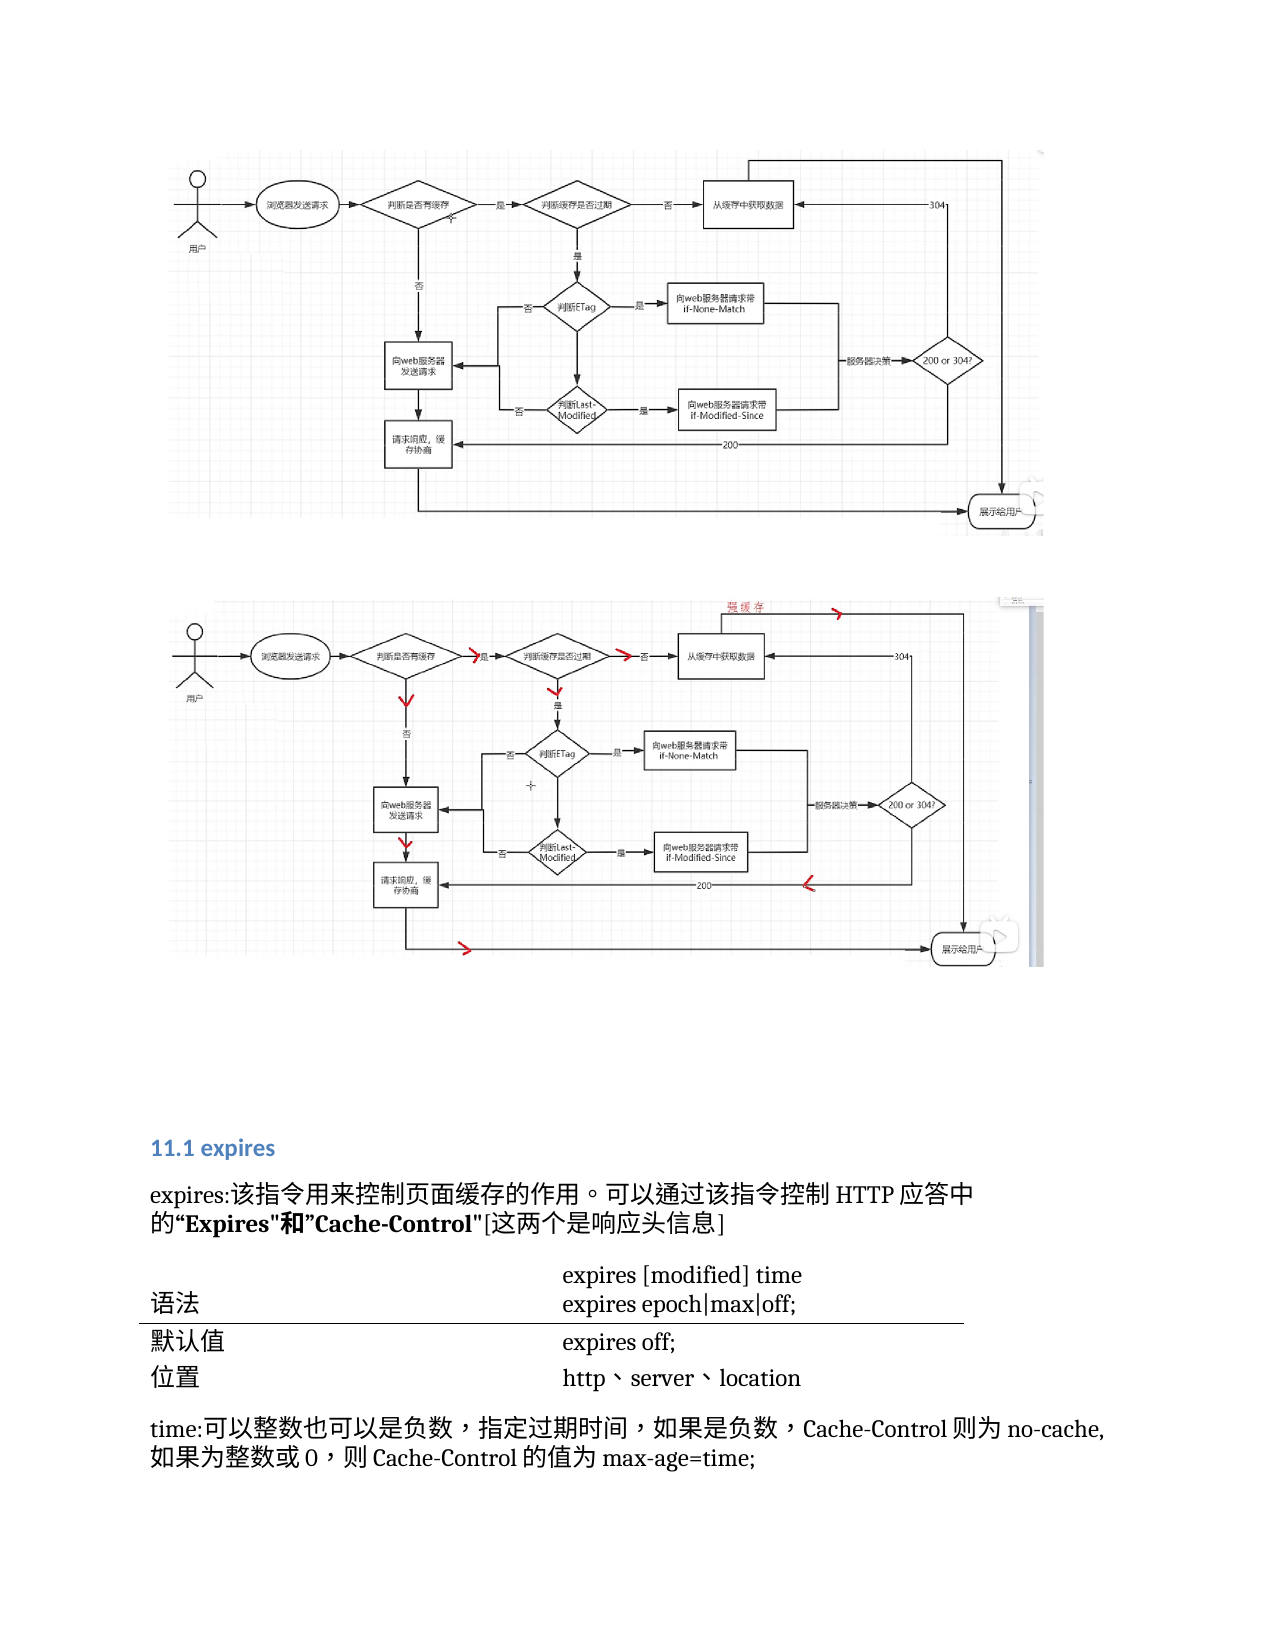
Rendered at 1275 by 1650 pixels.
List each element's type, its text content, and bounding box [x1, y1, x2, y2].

picture [168, 597, 1044, 967]
subtitle 11.1 expires [150, 1132, 1125, 1163]
table_cell expires off; [551, 1324, 964, 1360]
table_header expires [modified] time expires epoch|max|off; [551, 1258, 964, 1323]
text expires:该指令用来控制页面缓存的作用。可以通过该指令控制HTTP应答中的“Expires"和”Cache-Control"[这两个是响应头信息] [150, 1181, 1125, 1239]
picture [168, 150, 1044, 536]
text time:可以整数也可以是负数，指定过期时间，如果是负数，Cache-Control则为no-cache,如果为整数或0，则Cache-Control的值为max-age=time; [150, 1415, 1125, 1473]
table_cell 默认值 [139, 1324, 551, 1360]
table_header 语法 [139, 1258, 551, 1323]
table_cell 位置 [139, 1360, 551, 1397]
table_cell http、server、location [551, 1360, 964, 1397]
